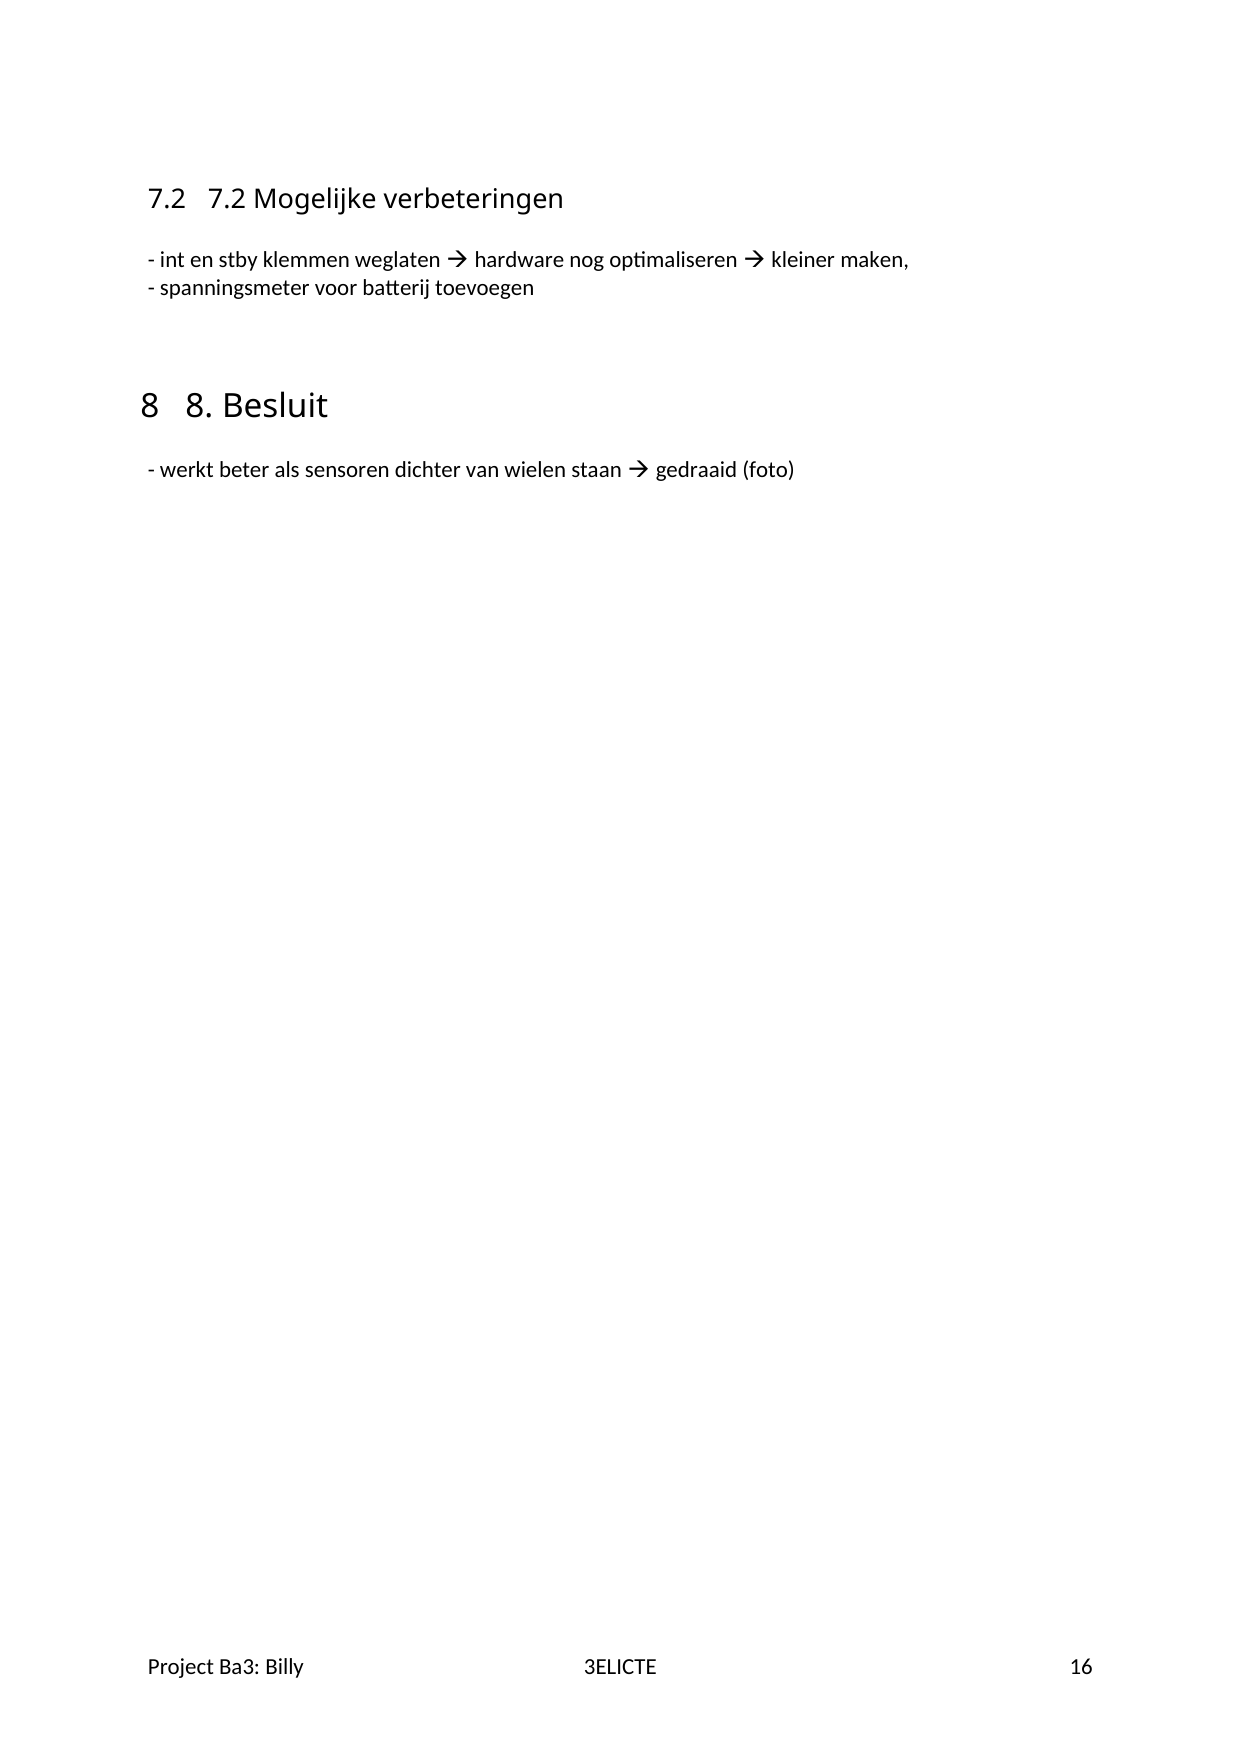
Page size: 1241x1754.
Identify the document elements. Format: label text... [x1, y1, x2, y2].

subtitle 8. Besluit [140, 382, 1093, 427]
subtitle 7.2 Mogelijke verbeteringen [148, 180, 1093, 217]
text - int en stby klemmen weglaten hardware nog optimaliseren kleiner maken, [148, 245, 1093, 273]
text - werkt beter als sensoren dichter van wielen staan gedraaid (foto) [148, 455, 1093, 483]
text - spanningsmeter voor batterij toevoegen [148, 273, 1093, 301]
